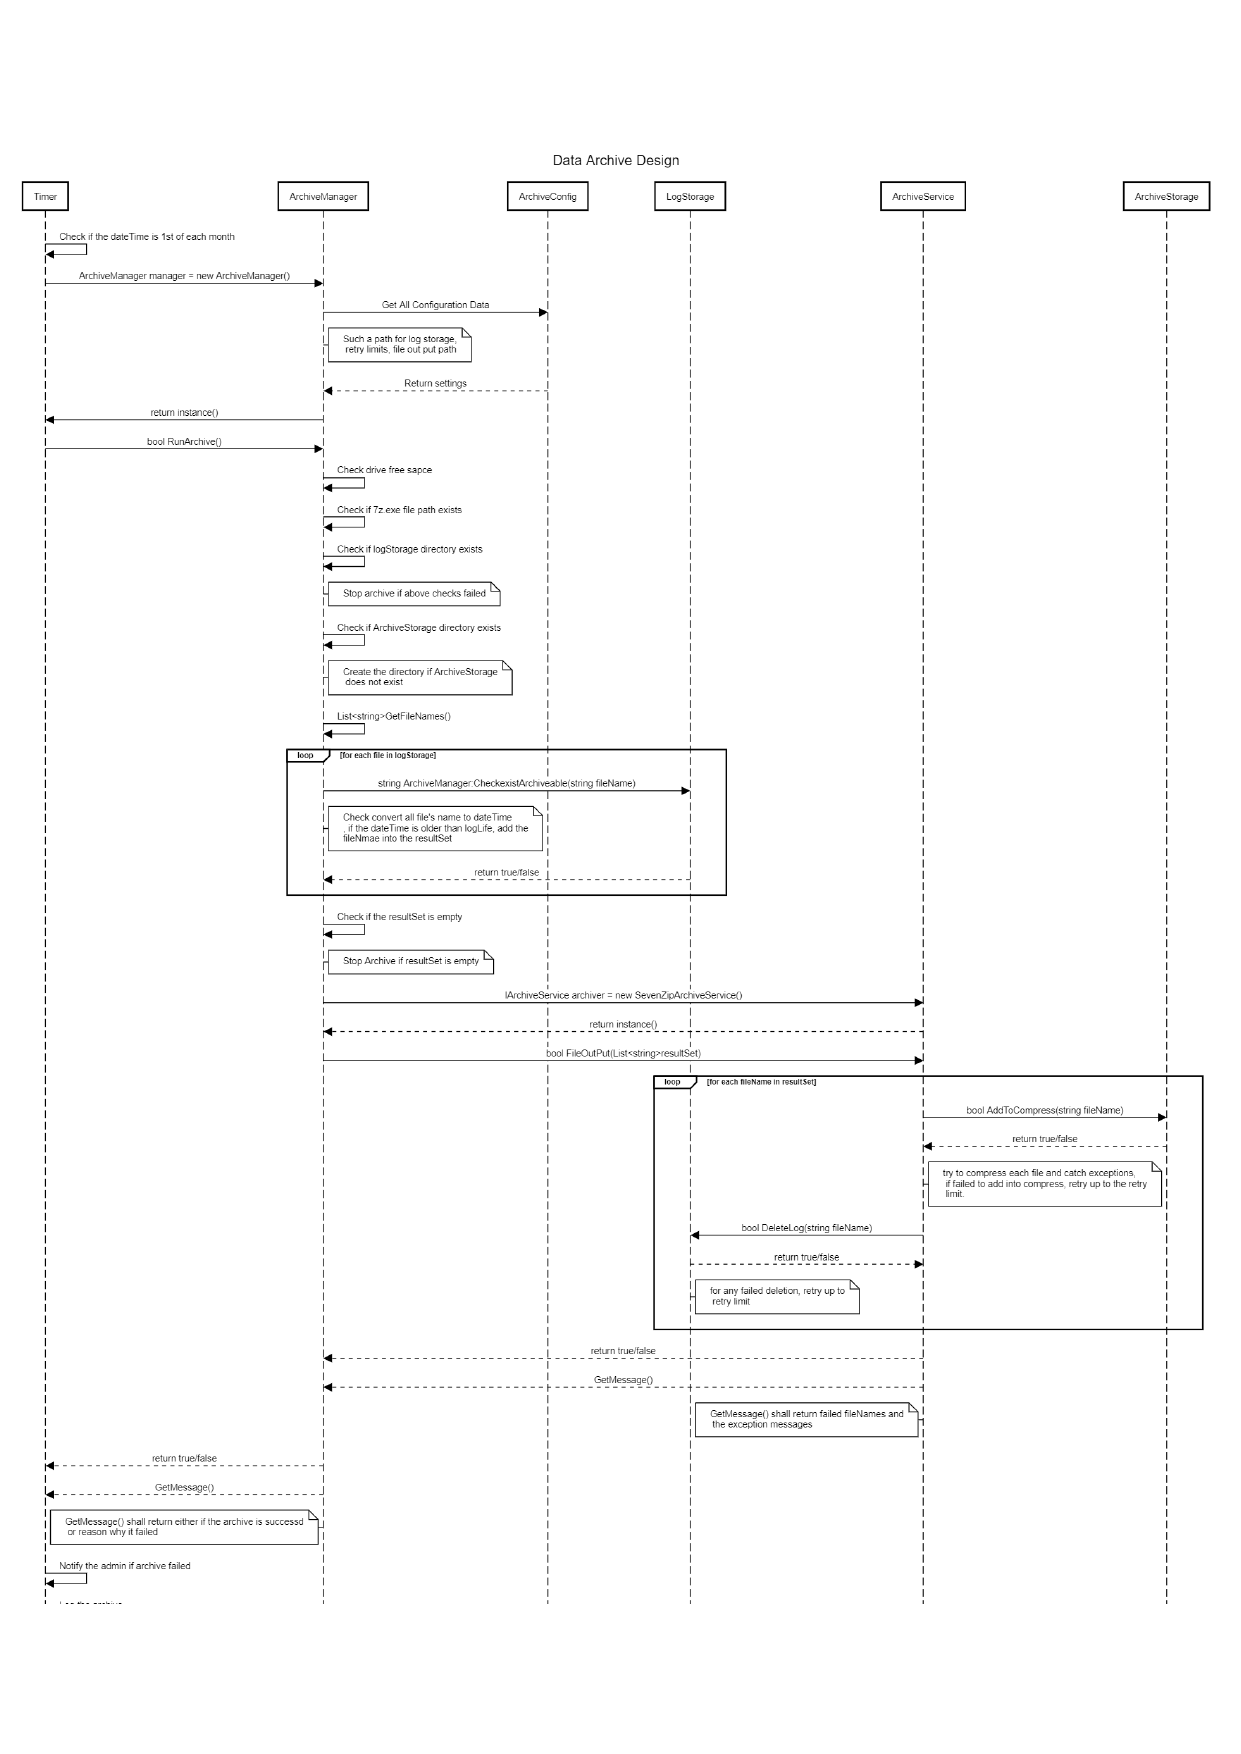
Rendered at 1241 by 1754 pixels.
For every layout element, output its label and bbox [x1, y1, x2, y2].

picture [17, 150, 1214, 1604]
